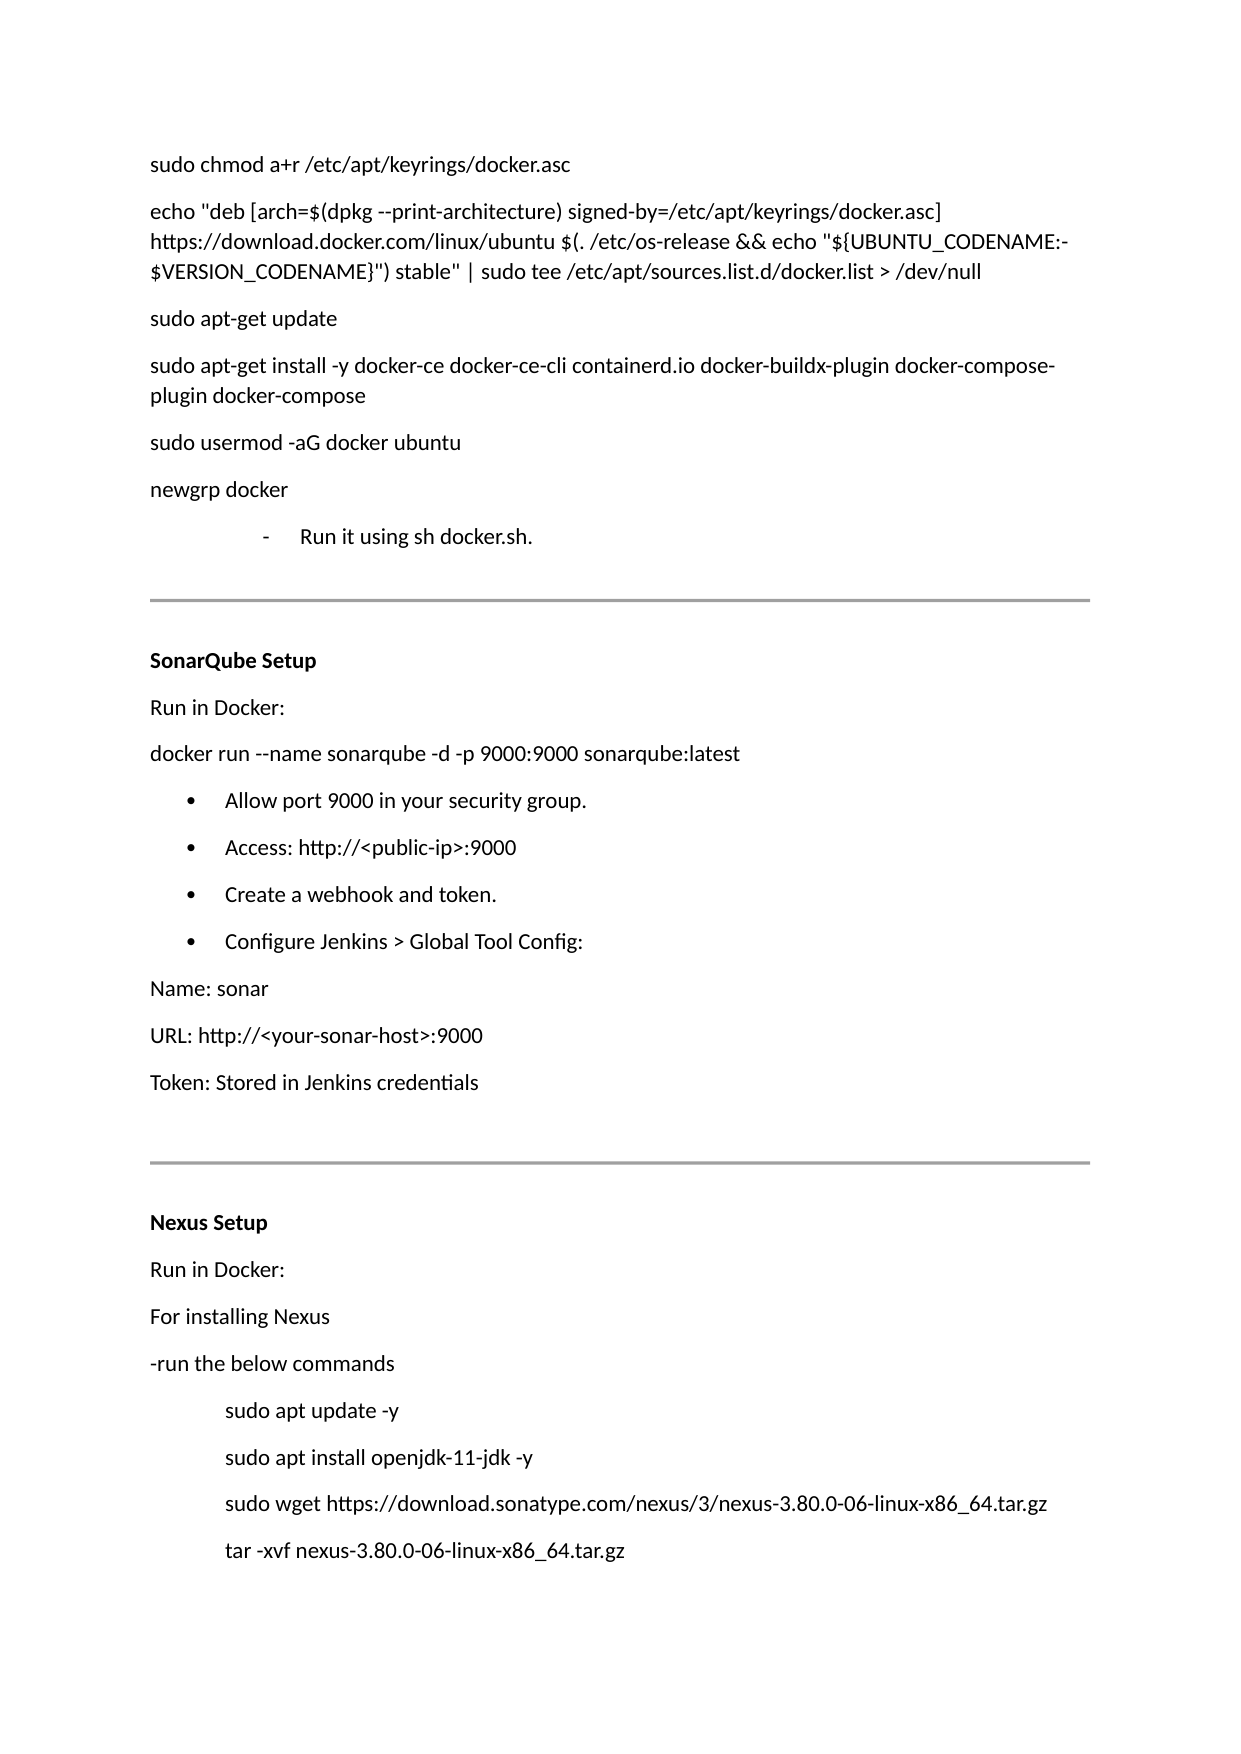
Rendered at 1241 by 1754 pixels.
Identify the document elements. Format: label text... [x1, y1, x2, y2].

text SonarQube Setup [150, 646, 1090, 674]
list Access: http://<public-ip>:9000 [187, 833, 1090, 861]
text sudo usermod -aG docker ubuntu [150, 428, 1090, 456]
text sudo apt install openjdk-11-jdk -y [150, 1443, 1090, 1471]
text echo "deb [arch=$(dpkg --print-architecture) signed-by=/etc/apt/keyrings/docker.asc] https://download.docker.com/linux/ubuntu $(. /etc/os-release && echo "${UBUNTU_CODENAME:-$VERSION_CODENAME}") stable" | sudo tee /etc/apt/sources.list.d/docker.list > /dev/null [150, 197, 1090, 285]
list Allow port 9000 in your security group. [187, 786, 1090, 814]
text sudo apt-get update [150, 304, 1090, 332]
text sudo wget https://download.sonatype.com/nexus/3/nexus-3.80.0-06-linux-x86_64.tar.gz [150, 1489, 1090, 1518]
text tar -xvf nexus-3.80.0-06-linux-x86_64.tar.gz [150, 1536, 1090, 1564]
text docker run --name sonarqube -d -p 9000:9000 sonarqube:latest [150, 739, 1090, 768]
list Run it using sh docker.sh. [262, 522, 1090, 550]
text Name: sonar [150, 974, 1090, 1002]
text Token: Stored in Jenkins credentials [150, 1068, 1090, 1096]
text sudo chmod a+r /etc/apt/keyrings/docker.asc [150, 150, 1090, 178]
text newgrp docker [150, 475, 1090, 503]
text -run the below commands [150, 1349, 1090, 1377]
list Configure Jenkins > Global Tool Config: [187, 927, 1090, 955]
text sudo apt update -y [150, 1396, 1090, 1424]
text Run in Docker: [150, 693, 1090, 721]
text Nexus Setup [150, 1208, 1090, 1236]
list Create a webhook and token. [187, 880, 1090, 908]
text sudo apt-get install -y docker-ce docker-ce-cli containerd.io docker-buildx-plugin docker-compose-plugin docker-compose [150, 351, 1090, 409]
text URL: http://<your-sonar-host>:9000 [150, 1021, 1090, 1049]
text Run in Docker: [150, 1255, 1090, 1283]
text For installing Nexus [150, 1302, 1090, 1330]
